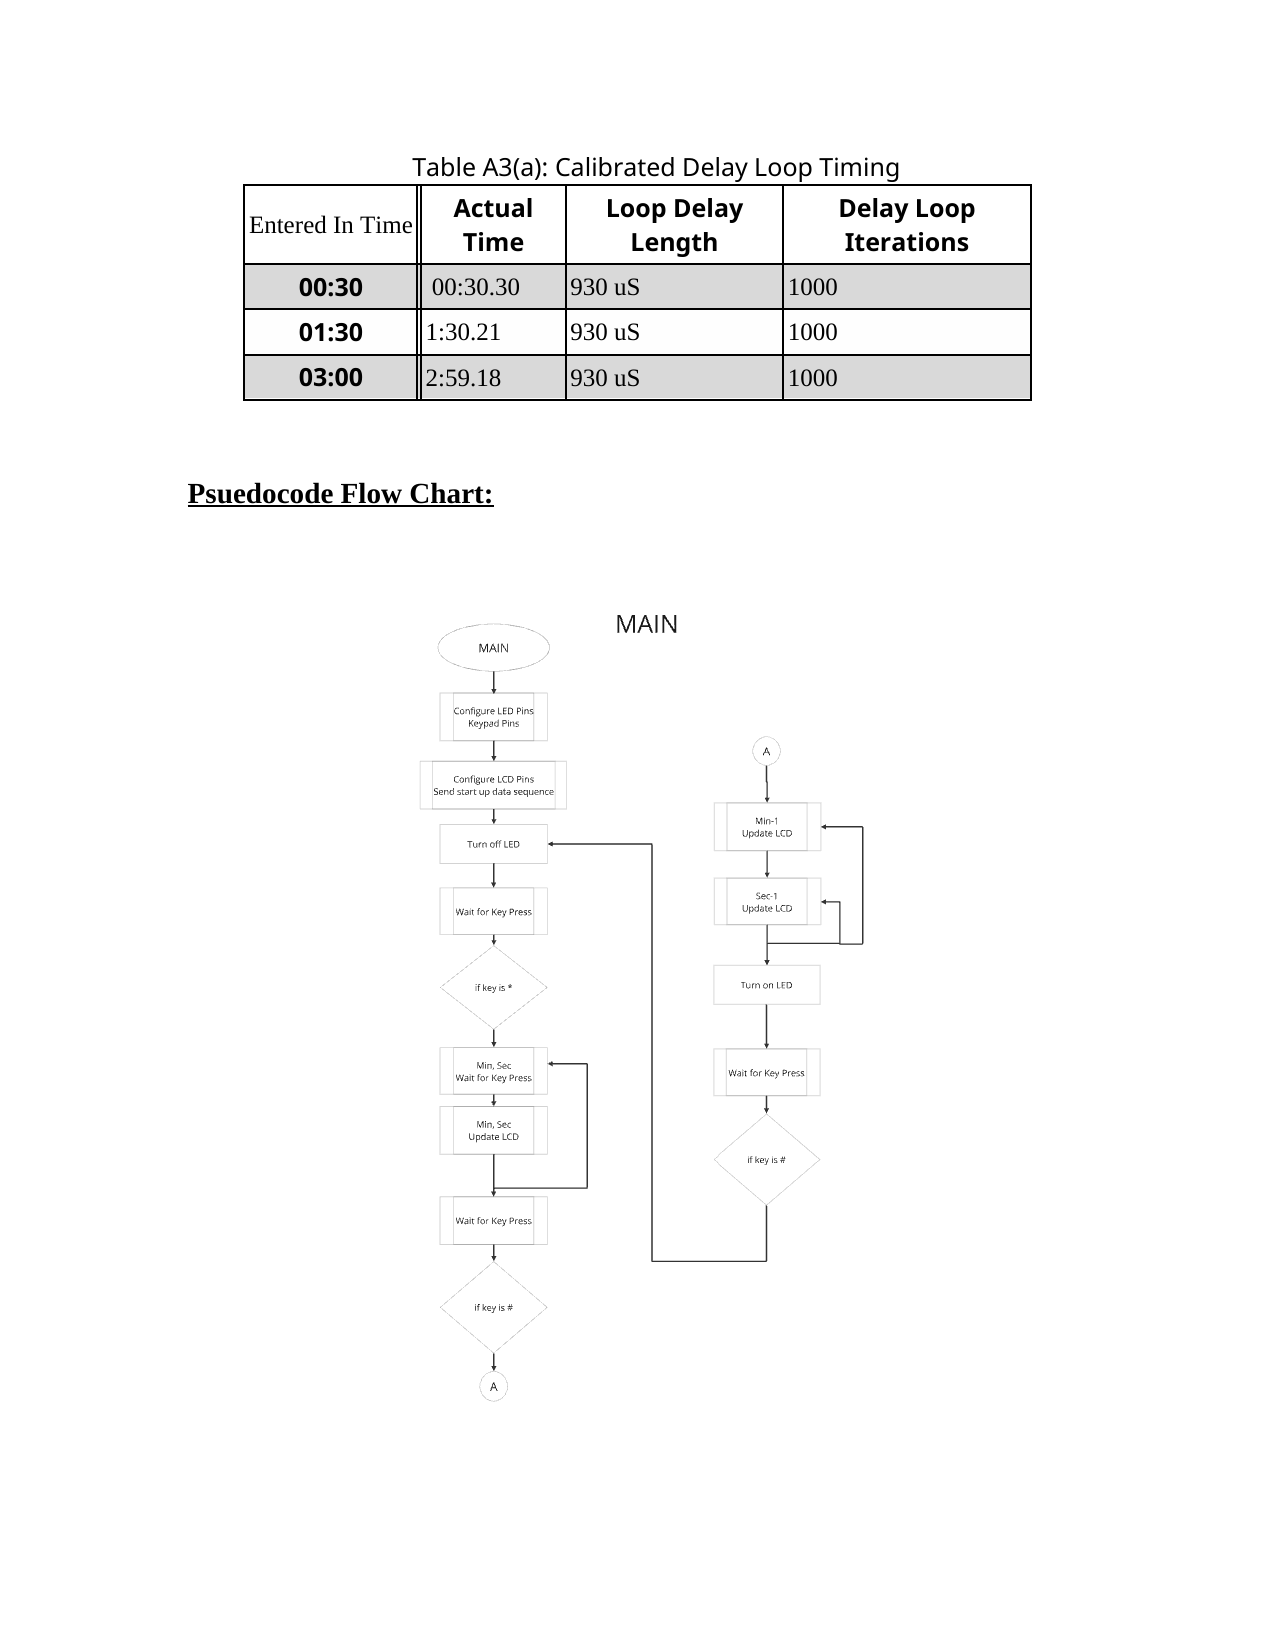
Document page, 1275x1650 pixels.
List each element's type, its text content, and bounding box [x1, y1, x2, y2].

table_cell 00:30.30 [422, 265, 565, 308]
table_cell 2:59.18 [422, 356, 565, 398]
table_cell 1000 [784, 265, 1030, 308]
table_cell 930 uS [567, 310, 782, 353]
table_cell 00:30 [245, 265, 416, 308]
table_header Entered In Time [245, 186, 416, 263]
table_cell 930 uS [567, 356, 782, 398]
table_cell 01:30 [245, 310, 416, 353]
table_cell 03:00 [245, 356, 416, 398]
table_cell 930 uS [567, 265, 782, 308]
table_cell 1000 [784, 356, 1030, 398]
picture [395, 585, 880, 1421]
text Table A3(a): Calibrated Delay Loop Timing [187, 150, 1125, 184]
table_header Loop Delay Length [567, 186, 782, 263]
table_header Actual Time [422, 186, 565, 263]
table_cell 1:30.21 [422, 310, 565, 353]
table_header Delay Loop Iterations [784, 186, 1030, 263]
text Psuedocode Flow Chart: [187, 476, 1125, 510]
table_cell 1000 [784, 310, 1030, 353]
